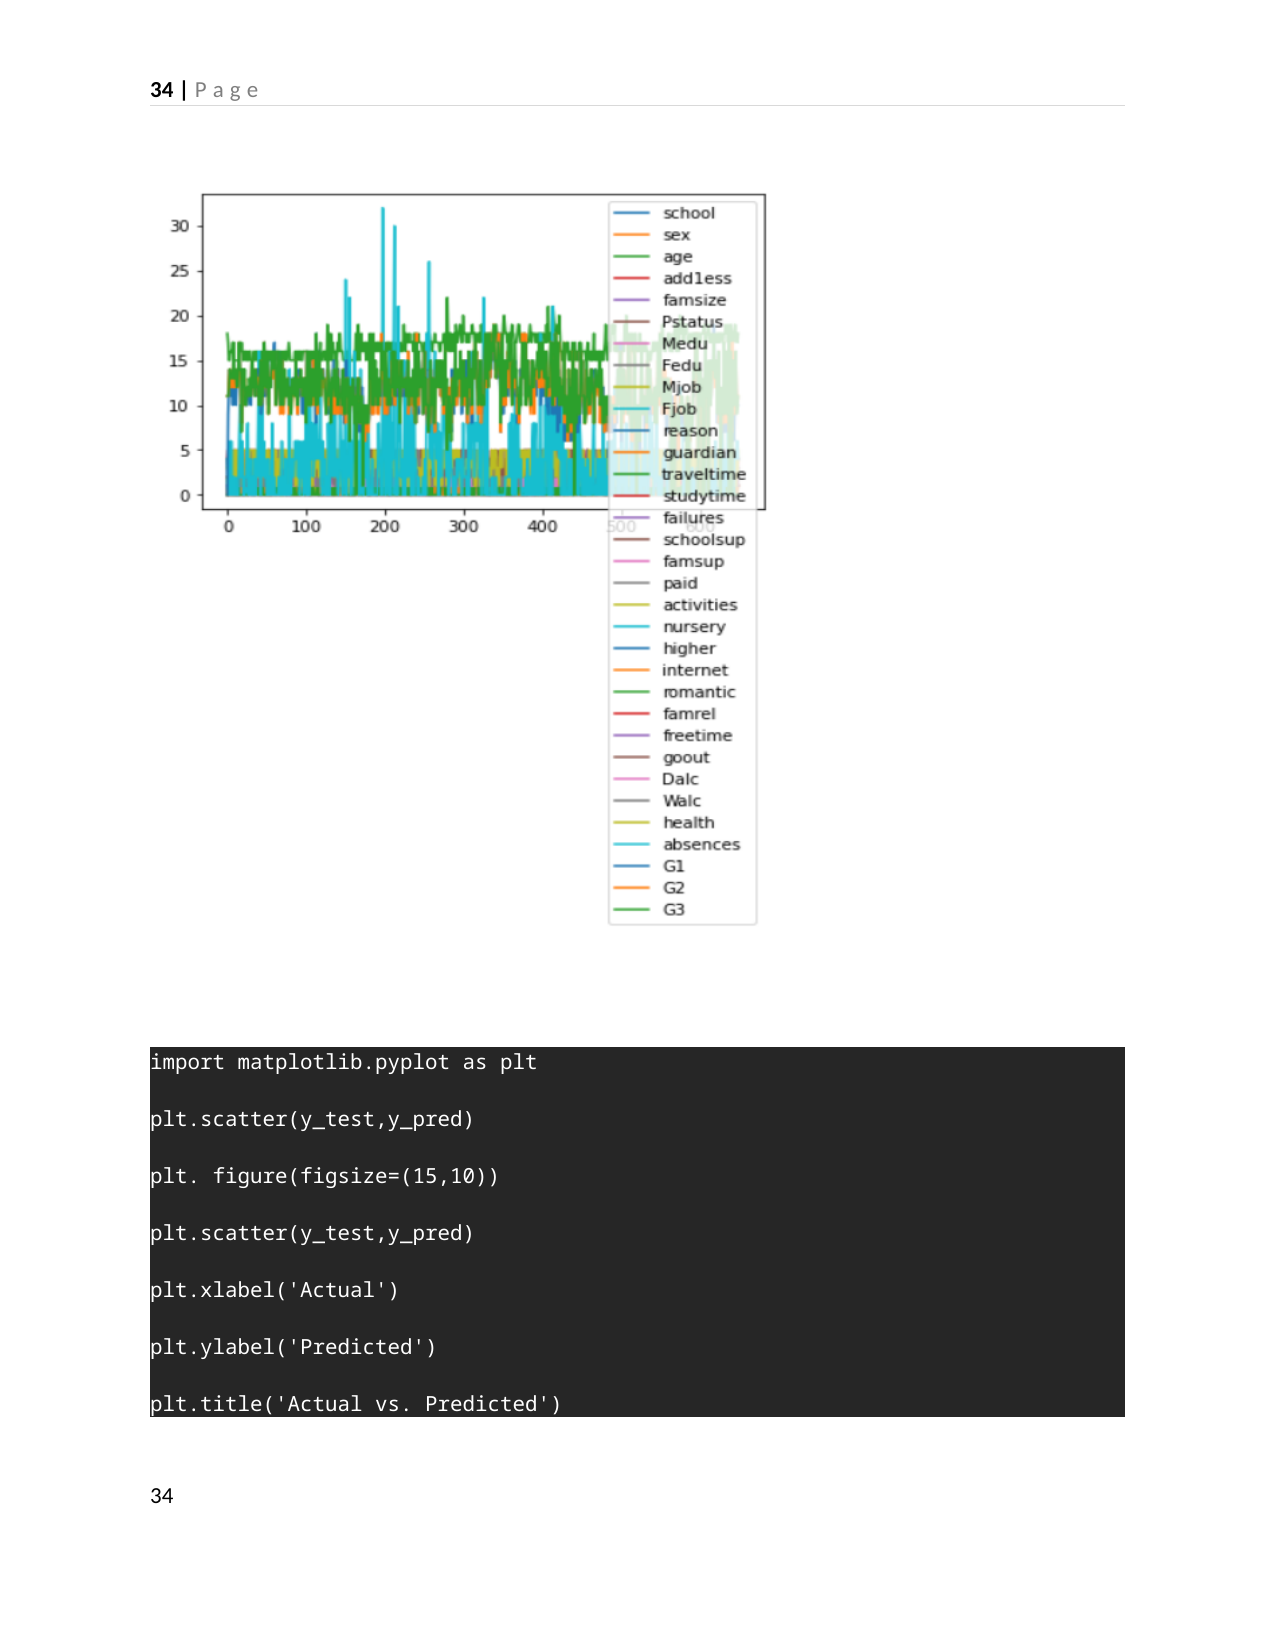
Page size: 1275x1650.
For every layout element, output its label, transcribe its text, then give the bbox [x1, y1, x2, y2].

text plt.title('Actual vs. Predicted') [150, 1389, 1125, 1417]
text plt.scatter(y_test,y_pred) [150, 1104, 1125, 1133]
text plt.xlabel('Actual') [150, 1275, 1125, 1303]
text plt.scatter(y_test,y_pred) [150, 1218, 1125, 1246]
text plt.ylabel('Predicted') [150, 1332, 1125, 1360]
text import matplotlib.pyplot as plt [150, 1047, 1125, 1076]
text plt. figure(figsize=(15,10)) [150, 1161, 1125, 1189]
picture [150, 171, 812, 940]
